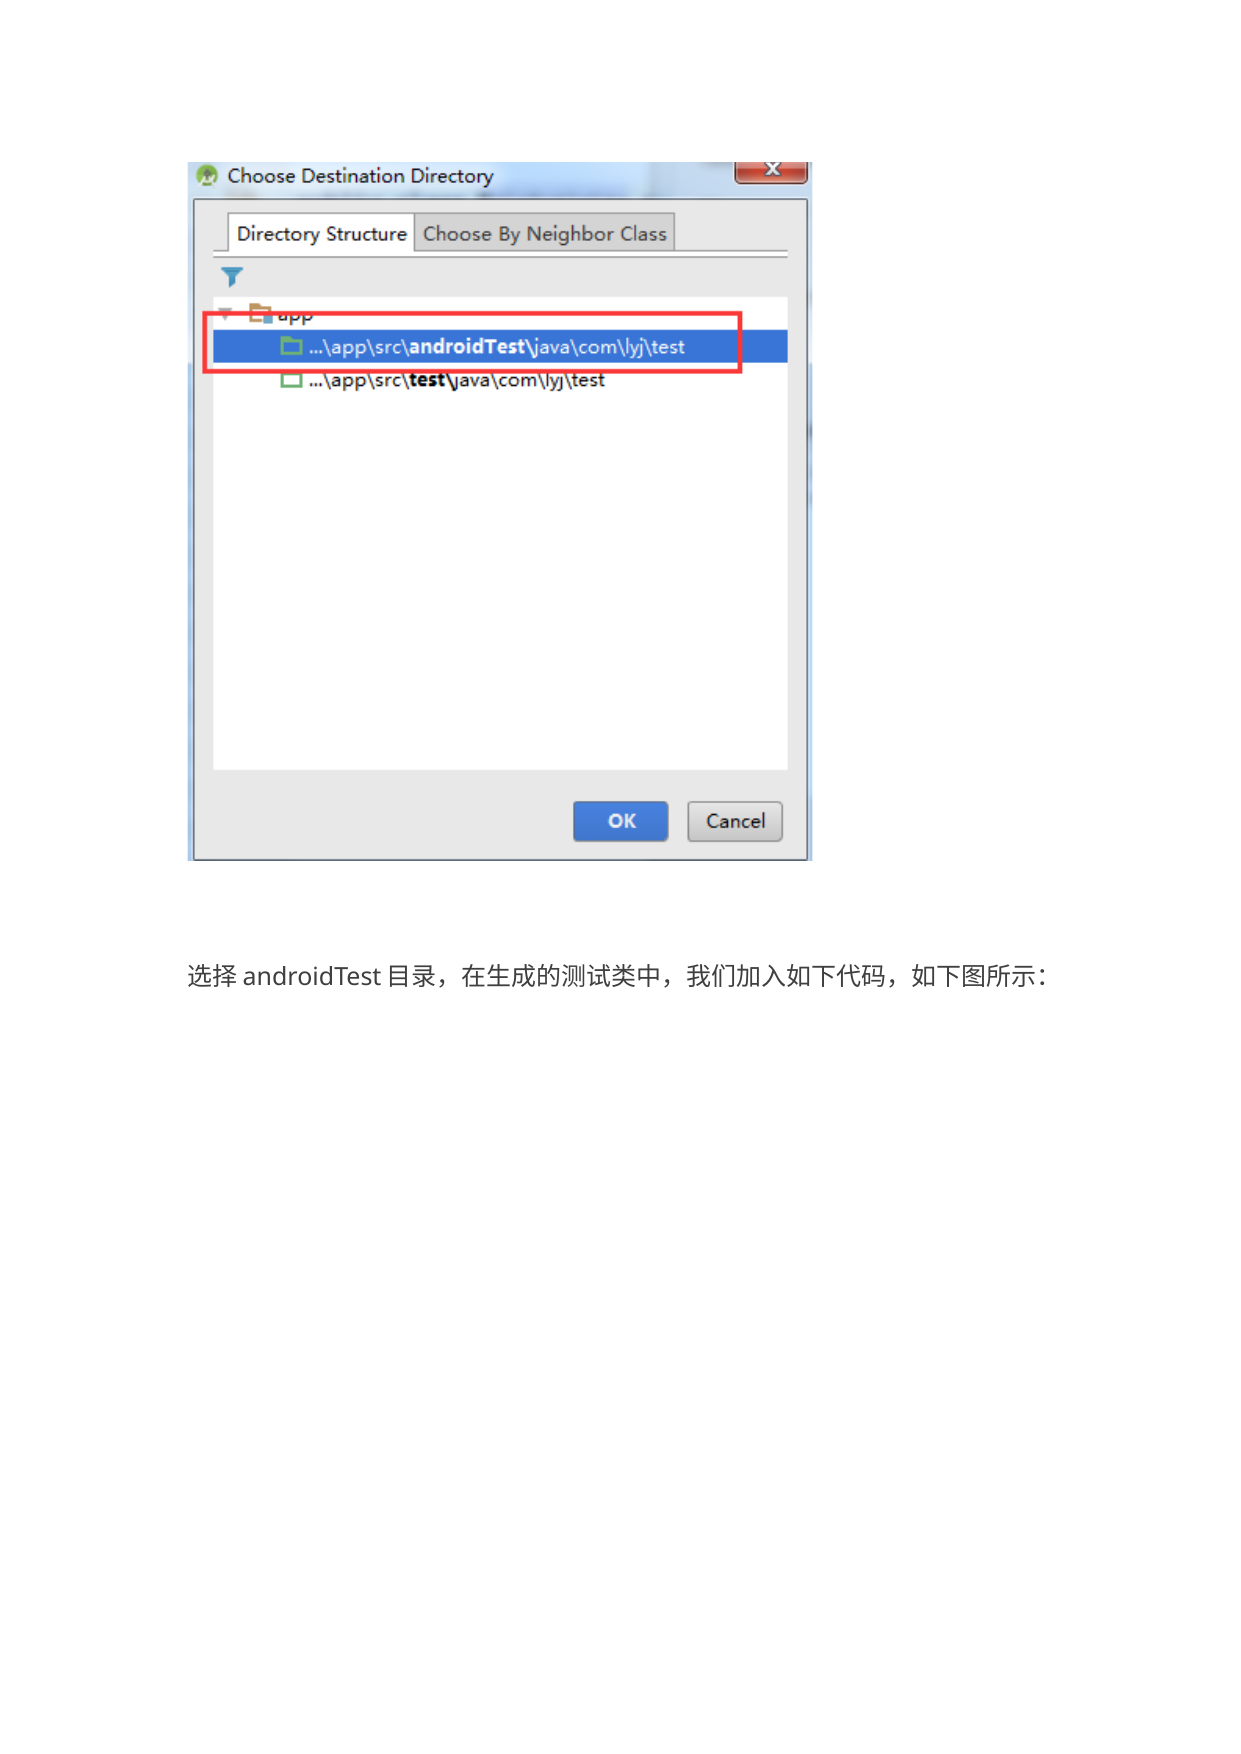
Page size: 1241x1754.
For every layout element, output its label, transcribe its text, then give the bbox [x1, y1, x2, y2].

picture [187, 162, 813, 861]
list 选择androidTest目录，在生成的测试类中，我们加入如下代码，如下图所示： [187, 942, 1053, 1007]
